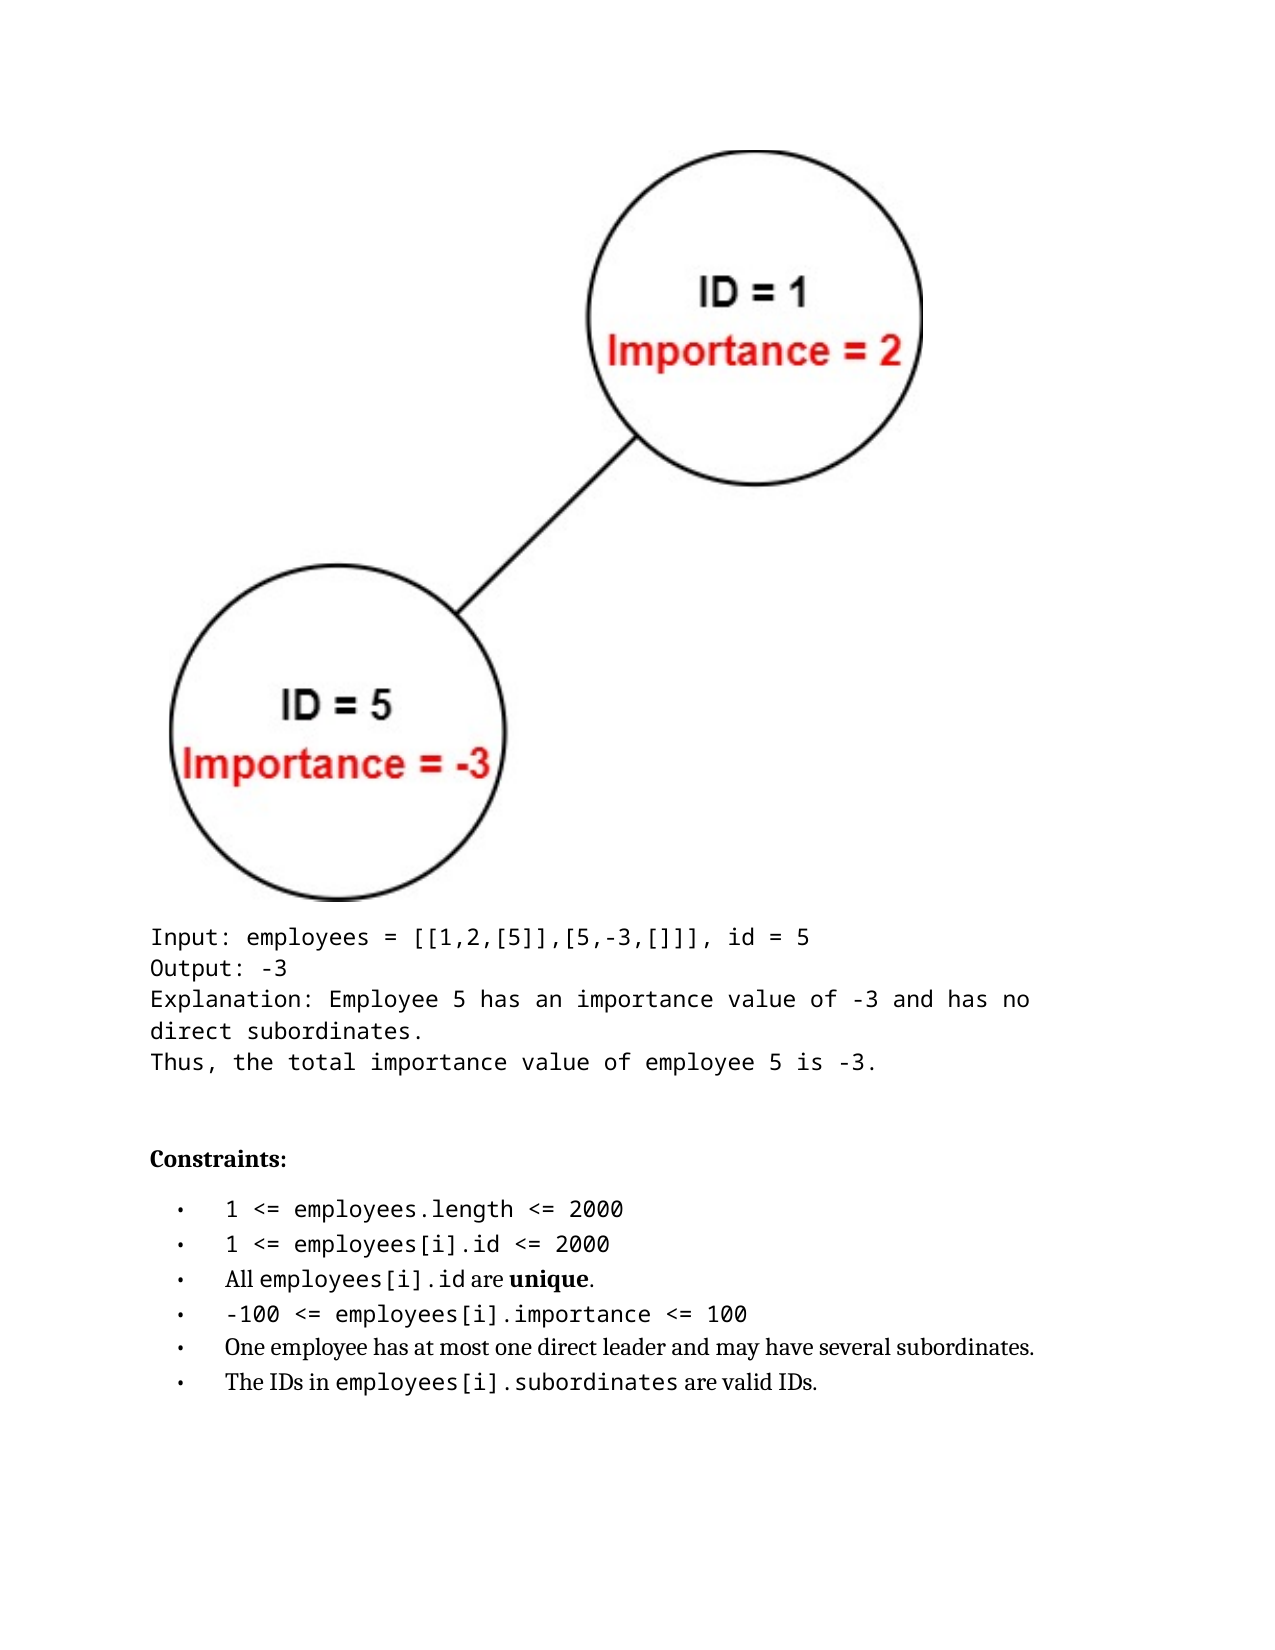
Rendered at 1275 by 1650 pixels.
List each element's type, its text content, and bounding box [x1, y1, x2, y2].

list All employees[i].id are unique. [175, 1263, 1125, 1294]
text Constraints: [150, 1145, 1125, 1174]
picture [168, 150, 923, 902]
text Input: employees = [[1,2,[5]],[5,-3,[]]], id = 5 Output: -3 Explanation: Employee 5 has an importance value of -3 and has no direct subordinates. Thus, the total importance value of employee 5 is -3. [150, 921, 1125, 1077]
list The IDs in employees[i].subordinates are valid IDs. [175, 1365, 1125, 1397]
list 1 <= employees.length <= 2000 [175, 1193, 1125, 1224]
list 1 <= employees[i].id <= 2000 [175, 1228, 1125, 1259]
list -100 <= employees[i].importance <= 100 [175, 1298, 1125, 1329]
list One employee has at most one direct leader and may have several subordinates. [175, 1333, 1125, 1362]
